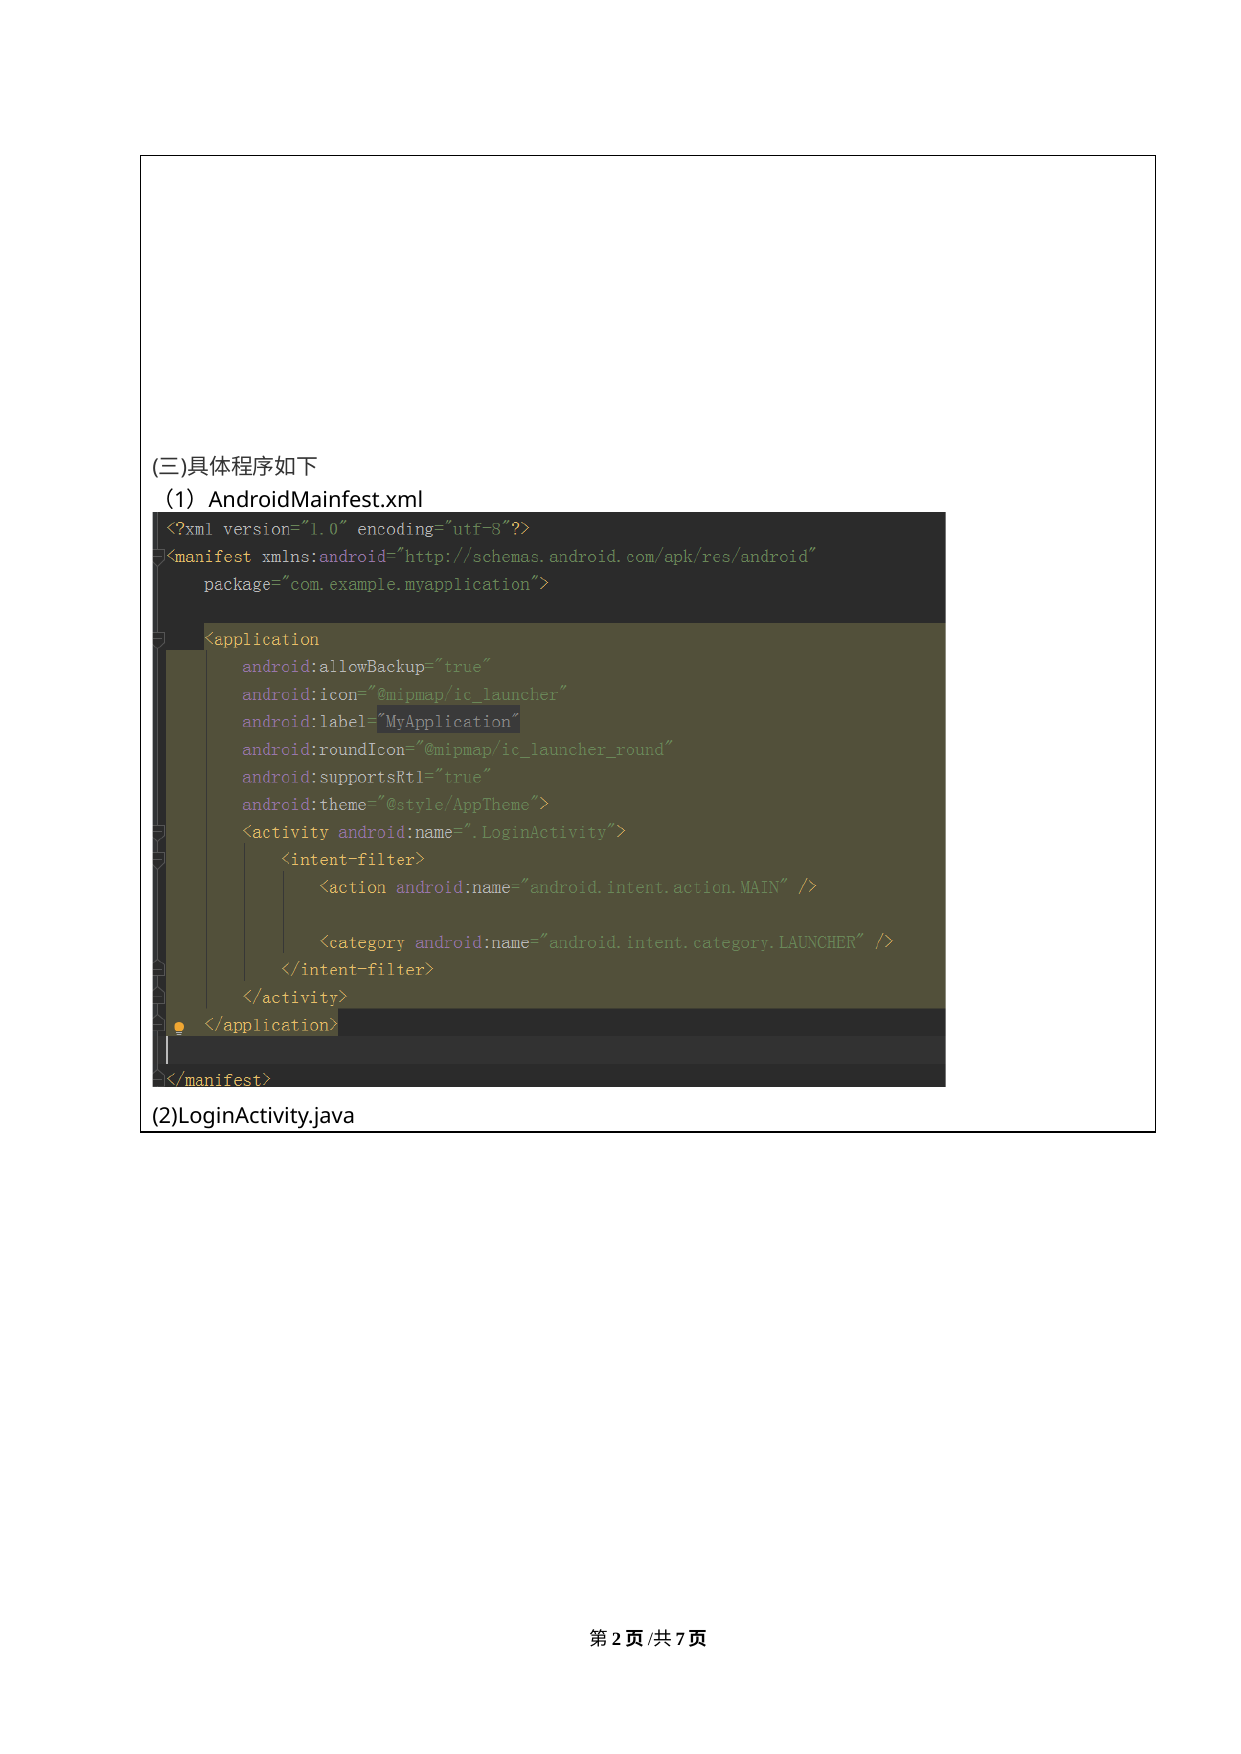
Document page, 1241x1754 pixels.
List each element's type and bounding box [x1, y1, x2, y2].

table_cell [141, 156, 1155, 1131]
picture [152, 512, 946, 1087]
